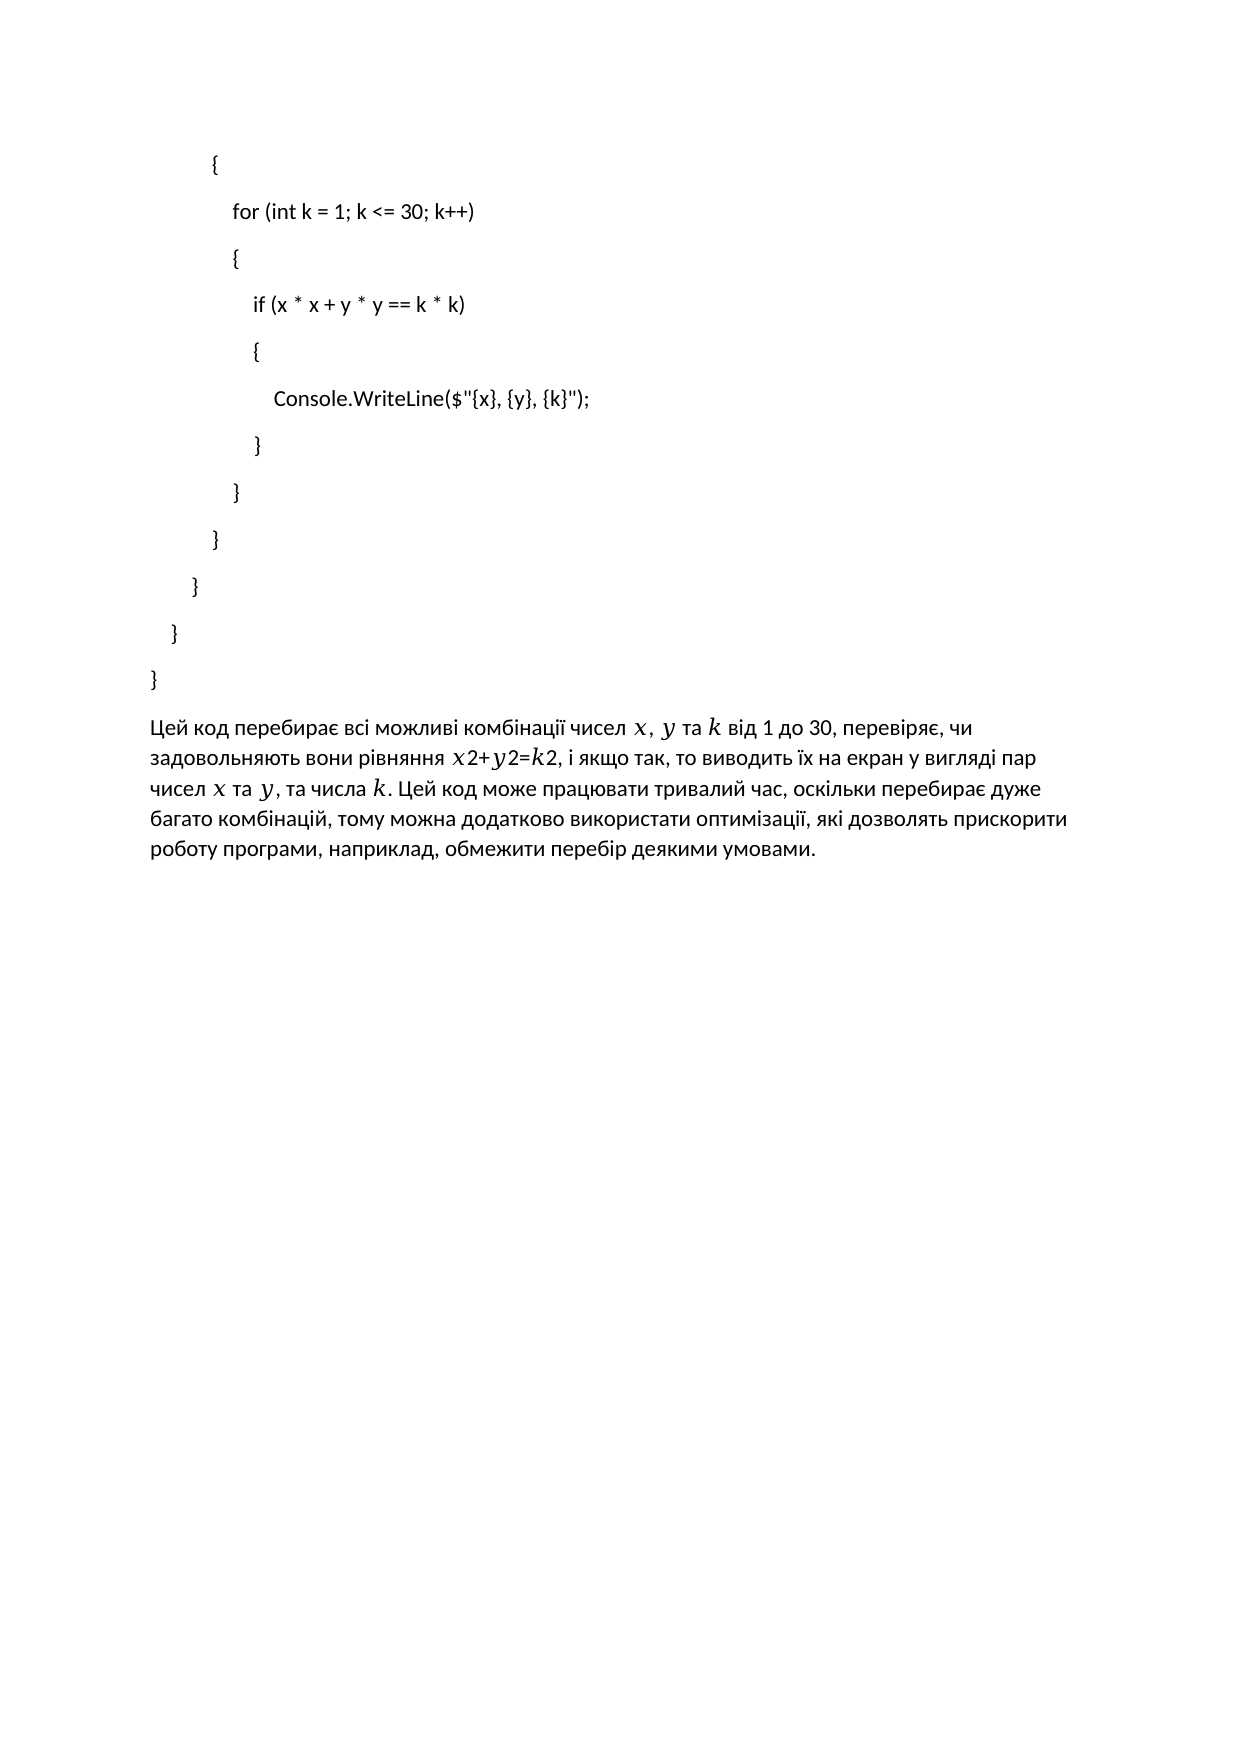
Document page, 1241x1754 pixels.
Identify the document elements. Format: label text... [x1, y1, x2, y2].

text for (int k = 1; k <= 30; k++) [150, 197, 1090, 225]
text } [150, 619, 1090, 647]
text } [150, 666, 1090, 694]
text } [150, 525, 1090, 553]
text } [150, 431, 1090, 459]
text { [150, 244, 1090, 272]
text Console.WriteLine($"{x}, {y}, {k}"); [150, 384, 1090, 412]
text } [150, 478, 1090, 506]
text { [150, 150, 1090, 178]
text } [150, 572, 1090, 600]
text if (x * x + y * y == k * k) [150, 291, 1090, 319]
text { [150, 337, 1090, 366]
text Цей код перебирає всі можливі комбінації чисел 𝑥, 𝑦 та 𝑘 від 1 до 30, перевіряє, чи задовольняють вони рівняння 𝑥2+𝑦2=𝑘2, і якщо так, то виводить їх на екран у вигляді пар чисел 𝑥 та 𝑦, та числа 𝑘. Цей код може працювати тривалий час, оскільки перебирає дуже багато комбінацій, тому можна додатково використати оптимізації, які дозволять прискорити роботу програми, наприклад, обмежити перебір деякими умовами. [150, 712, 1090, 863]
